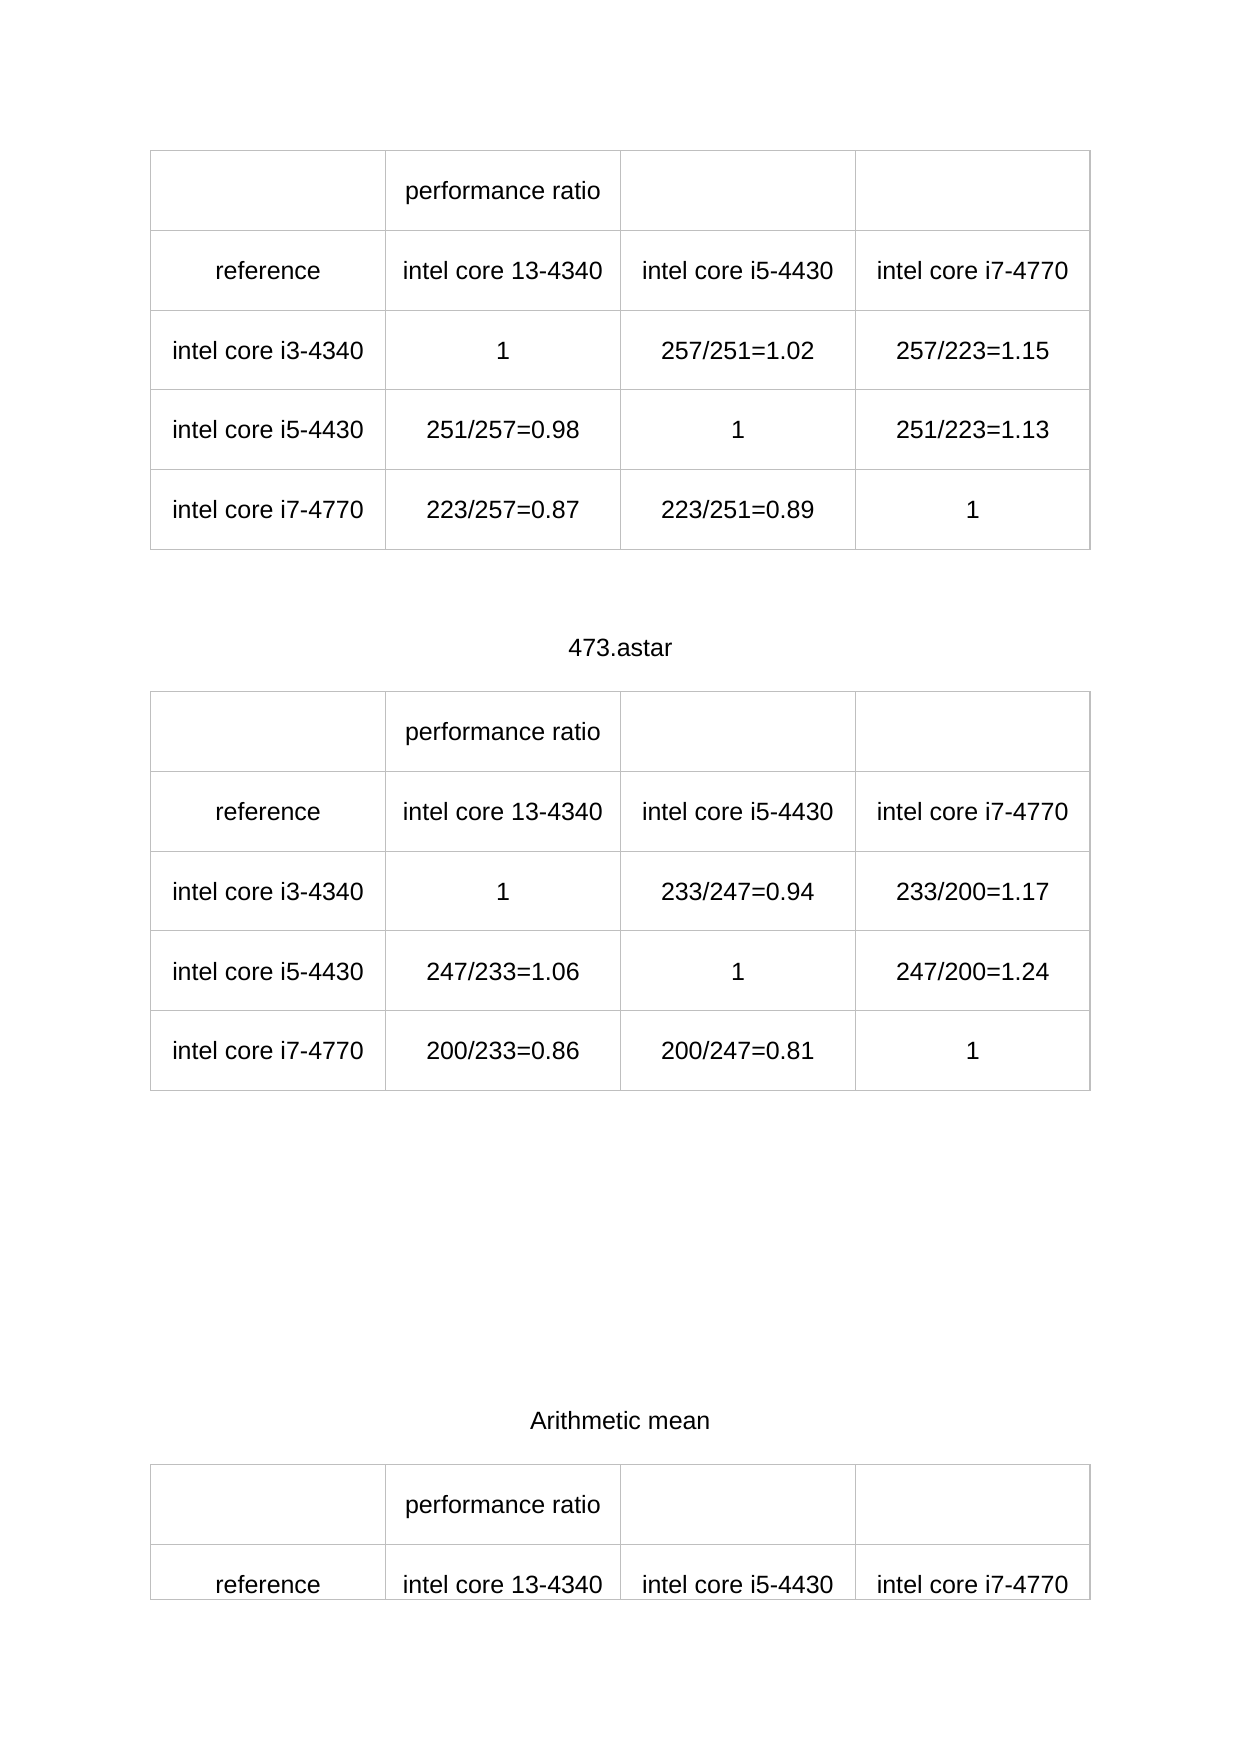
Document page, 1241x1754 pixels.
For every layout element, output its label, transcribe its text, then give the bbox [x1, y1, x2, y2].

table_header [621, 151, 855, 230]
table_cell 223/257=0.87 [386, 470, 620, 549]
table_header performance ratio [386, 692, 620, 771]
table_cell reference [151, 1545, 385, 1599]
table_cell intel core i3-4340 [151, 852, 385, 930]
table_cell 233/247=0.94 [621, 852, 855, 930]
table_header [621, 692, 855, 771]
table_cell 257/251=1.02 [621, 311, 855, 389]
table_cell reference [151, 772, 385, 851]
table_cell 1 [386, 852, 620, 930]
table_cell 1 [621, 931, 855, 1010]
table_header [151, 692, 385, 771]
table_cell reference [151, 231, 385, 309]
table_cell 247/233=1.06 [386, 931, 620, 1010]
table_header [151, 151, 385, 230]
table_header [856, 151, 1089, 230]
table_cell intel core 13-4340 [386, 231, 620, 309]
table_cell intel core i5-4430 [151, 931, 385, 1010]
table_header [621, 1465, 855, 1544]
table_cell 251/223=1.13 [856, 390, 1089, 469]
table_cell 1 [856, 1011, 1089, 1090]
table_cell intel core i3-4340 [151, 311, 385, 389]
table_cell intel core i5-4430 [621, 231, 855, 309]
table_cell 1 [386, 311, 620, 389]
table_cell 223/251=0.89 [621, 470, 855, 549]
table_header [151, 1465, 385, 1544]
table_cell intel core i5-4430 [621, 1545, 855, 1599]
table_cell intel core i5-4430 [151, 390, 385, 469]
table_cell intel core i7-4770 [856, 1545, 1089, 1599]
table_cell 247/200=1.24 [856, 931, 1089, 1010]
table_cell 1 [856, 470, 1089, 549]
table_header performance ratio [386, 151, 620, 230]
text Arithmetic mean [150, 1406, 1090, 1435]
table_cell intel core i7-4770 [151, 1011, 385, 1090]
table_cell 1 [621, 390, 855, 469]
table_cell intel core i5-4430 [621, 772, 855, 851]
table_header [856, 692, 1089, 771]
table_cell intel core 13-4340 [386, 772, 620, 851]
table_cell intel core i7-4770 [856, 231, 1089, 309]
table_cell 233/200=1.17 [856, 852, 1089, 930]
text 473.astar [150, 633, 1090, 662]
table_cell 200/233=0.86 [386, 1011, 620, 1090]
table_cell 200/247=0.81 [621, 1011, 855, 1090]
table_cell 251/257=0.98 [386, 390, 620, 469]
table_header performance ratio [386, 1465, 620, 1544]
table_header [856, 1465, 1089, 1544]
table_cell intel core 13-4340 [386, 1545, 620, 1599]
table_cell 257/223=1.15 [856, 311, 1089, 389]
table_cell intel core i7-4770 [856, 772, 1089, 851]
table_cell intel core i7-4770 [151, 470, 385, 549]
